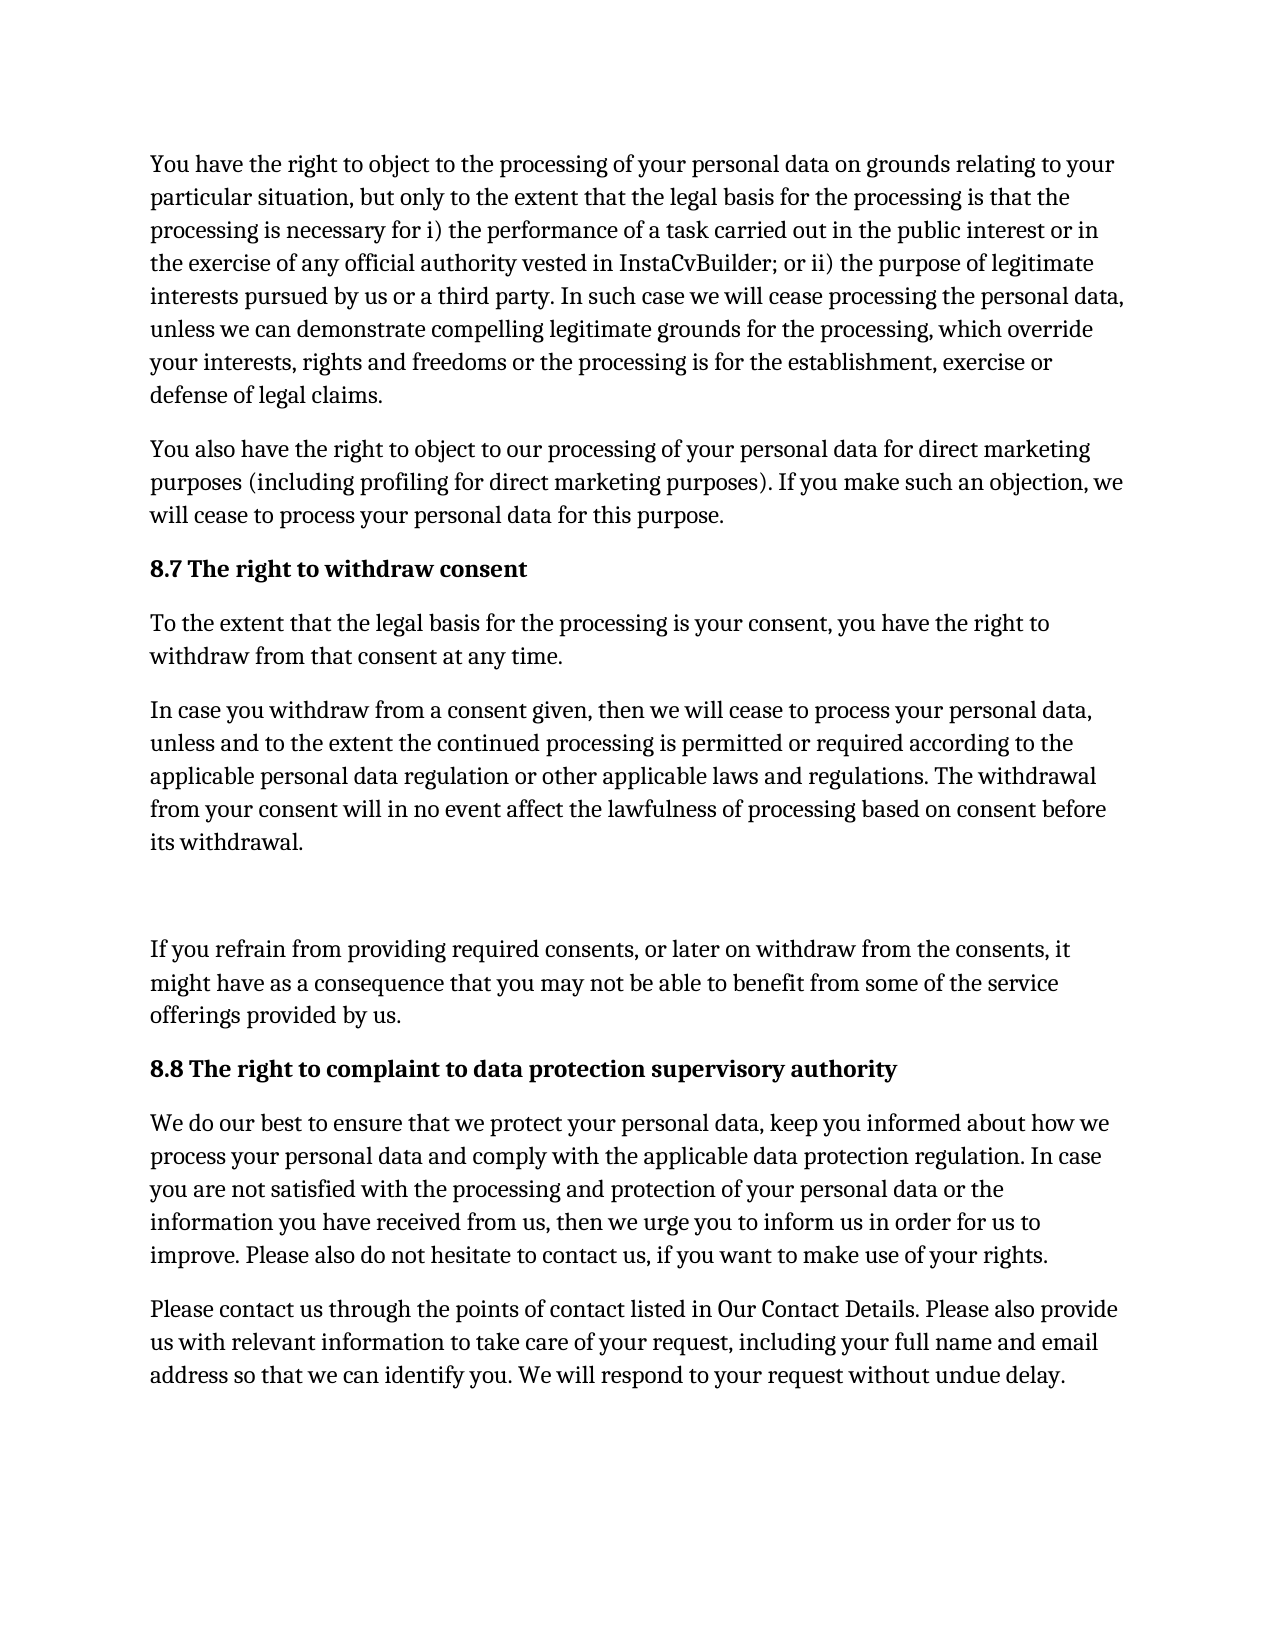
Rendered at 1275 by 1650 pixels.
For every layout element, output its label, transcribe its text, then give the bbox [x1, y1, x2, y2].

text You have the right to object to the processing of your personal data on grounds relating to your particular situation, but only to the extent that the legal basis for the processing is that the processing is necessary for i) the performance of a task carried out in the public interest or in the exercise of any official authority vested in InstaCvBuilder; or ii) the purpose of legitimate interests pursued by us or a third party. In such case we will cease processing the personal data, unless we can demonstrate compelling legitimate grounds for the processing, which override your interests, rights and freedoms or the processing is for the establishment, exercise or defense of legal claims. [150, 150, 1125, 410]
text In case you withdraw from a consent given, then we will cease to process your personal data, unless and to the extent the continued processing is permitted or required according to the applicable personal data regulation or other applicable laws and regulations. The withdrawal from your consent will in no event affect the lawfulness of processing based on consent before its withdrawal. [150, 696, 1125, 856]
text You also have the right to object to our processing of your personal data for direct marketing purposes (including profiling for direct marketing purposes). If you make such an objection, we will cease to process your personal data for this purpose. [150, 435, 1125, 530]
text 8.7 The right to withdraw consent [150, 555, 1125, 584]
text We do our best to ensure that we protect your personal data, keep you informed about how we process your personal data and comply with the applicable data protection regulation. In case you are not satisfied with the processing and protection of your personal data or the information you have received from us, then we urge you to inform us in order for us to improve. Please also do not hesitate to contact us, if you want to make use of your rights. [150, 1109, 1125, 1270]
text If you refrain from providing required consents, or later on withdraw from the consents, it might have as a consequence that you may not be able to benefit from some of the service offerings provided by us. [150, 935, 1125, 1030]
text Please contact us through the points of contact listed in Our Contact Details. Please also provide us with relevant information to take care of your request, including your full name and email address so that we can identify you. We will respond to your request without undue delay. [150, 1295, 1125, 1390]
text 8.8 The right to complaint to data protection supervisory authority [150, 1055, 1125, 1084]
text To the extent that the legal basis for the processing is your consent, you have the right to withdraw from that consent at any time. [150, 609, 1125, 671]
